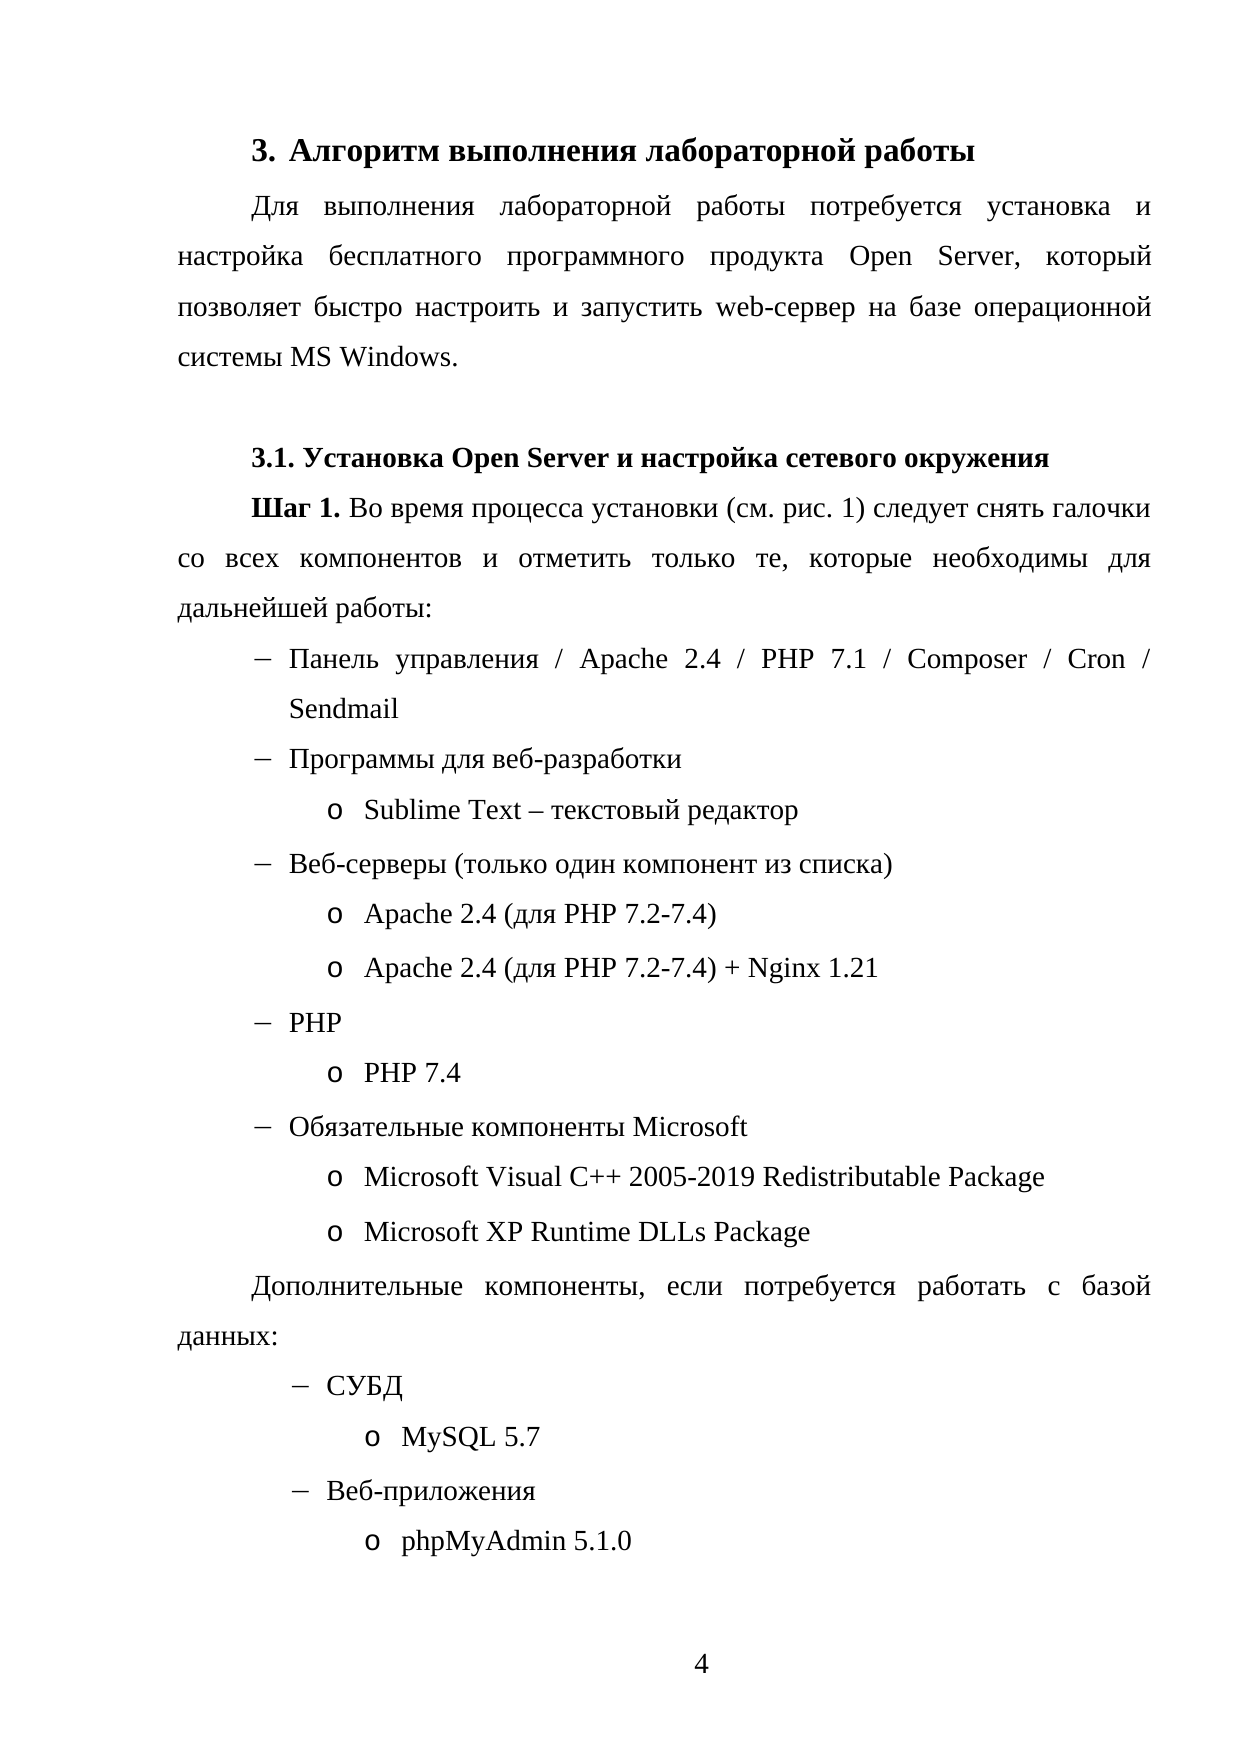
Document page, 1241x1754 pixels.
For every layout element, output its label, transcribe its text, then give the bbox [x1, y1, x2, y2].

text Шаг 1. Во время процесса установки (см. рис. 1) следует снять галочки со всех компонентов и отметить только те, которые необходимы для дальнейшей работы: [177, 490, 1152, 624]
list Apache 2.4 (для PHP 7.2-7.4) + Nginx 1.21 [326, 951, 1152, 987]
list СУБД [288, 1368, 1152, 1402]
subtitle Алгоритм выполнения лабораторной работы [251, 131, 1152, 169]
list Веб-серверы (только один компонент из списка) [251, 846, 1152, 880]
list Microsoft Visual C++ 2005-2019 Redistributable Package [326, 1159, 1152, 1196]
list Веб-приложения [288, 1473, 1152, 1506]
subtitle 3.1. Установка Open Server и настройка сетевого окружения [177, 440, 1152, 473]
list Программы для веб-разработки [251, 742, 1152, 775]
text Дополнительные компоненты, если потребуется работать с базой данных: [177, 1268, 1152, 1352]
list Панель управления / Apache 2.4 / PHP 7.1 / Composer / Cron / Sendmail [251, 641, 1152, 725]
list PHP [251, 1005, 1152, 1038]
text Для выполнения лабораторной работы потребуется установка и настройка бесплатного программного продукта Open Server, который позволяет быстро настроить и запустить web-сервер на базе операционной системы MS Windows. [177, 188, 1152, 373]
list MySQL 5.7 [363, 1419, 1152, 1455]
list Microsoft XP Runtime DLLs Package [326, 1214, 1152, 1250]
list Обязательные компоненты Microsoft [251, 1109, 1152, 1143]
list Apache 2.4 (для PHP 7.2-7.4) [326, 897, 1152, 933]
list phpMyAdmin 5.1.0 [363, 1523, 1152, 1559]
list Sublime Text – текстовый редактор [326, 792, 1152, 828]
list PHP 7.4 [326, 1055, 1152, 1091]
